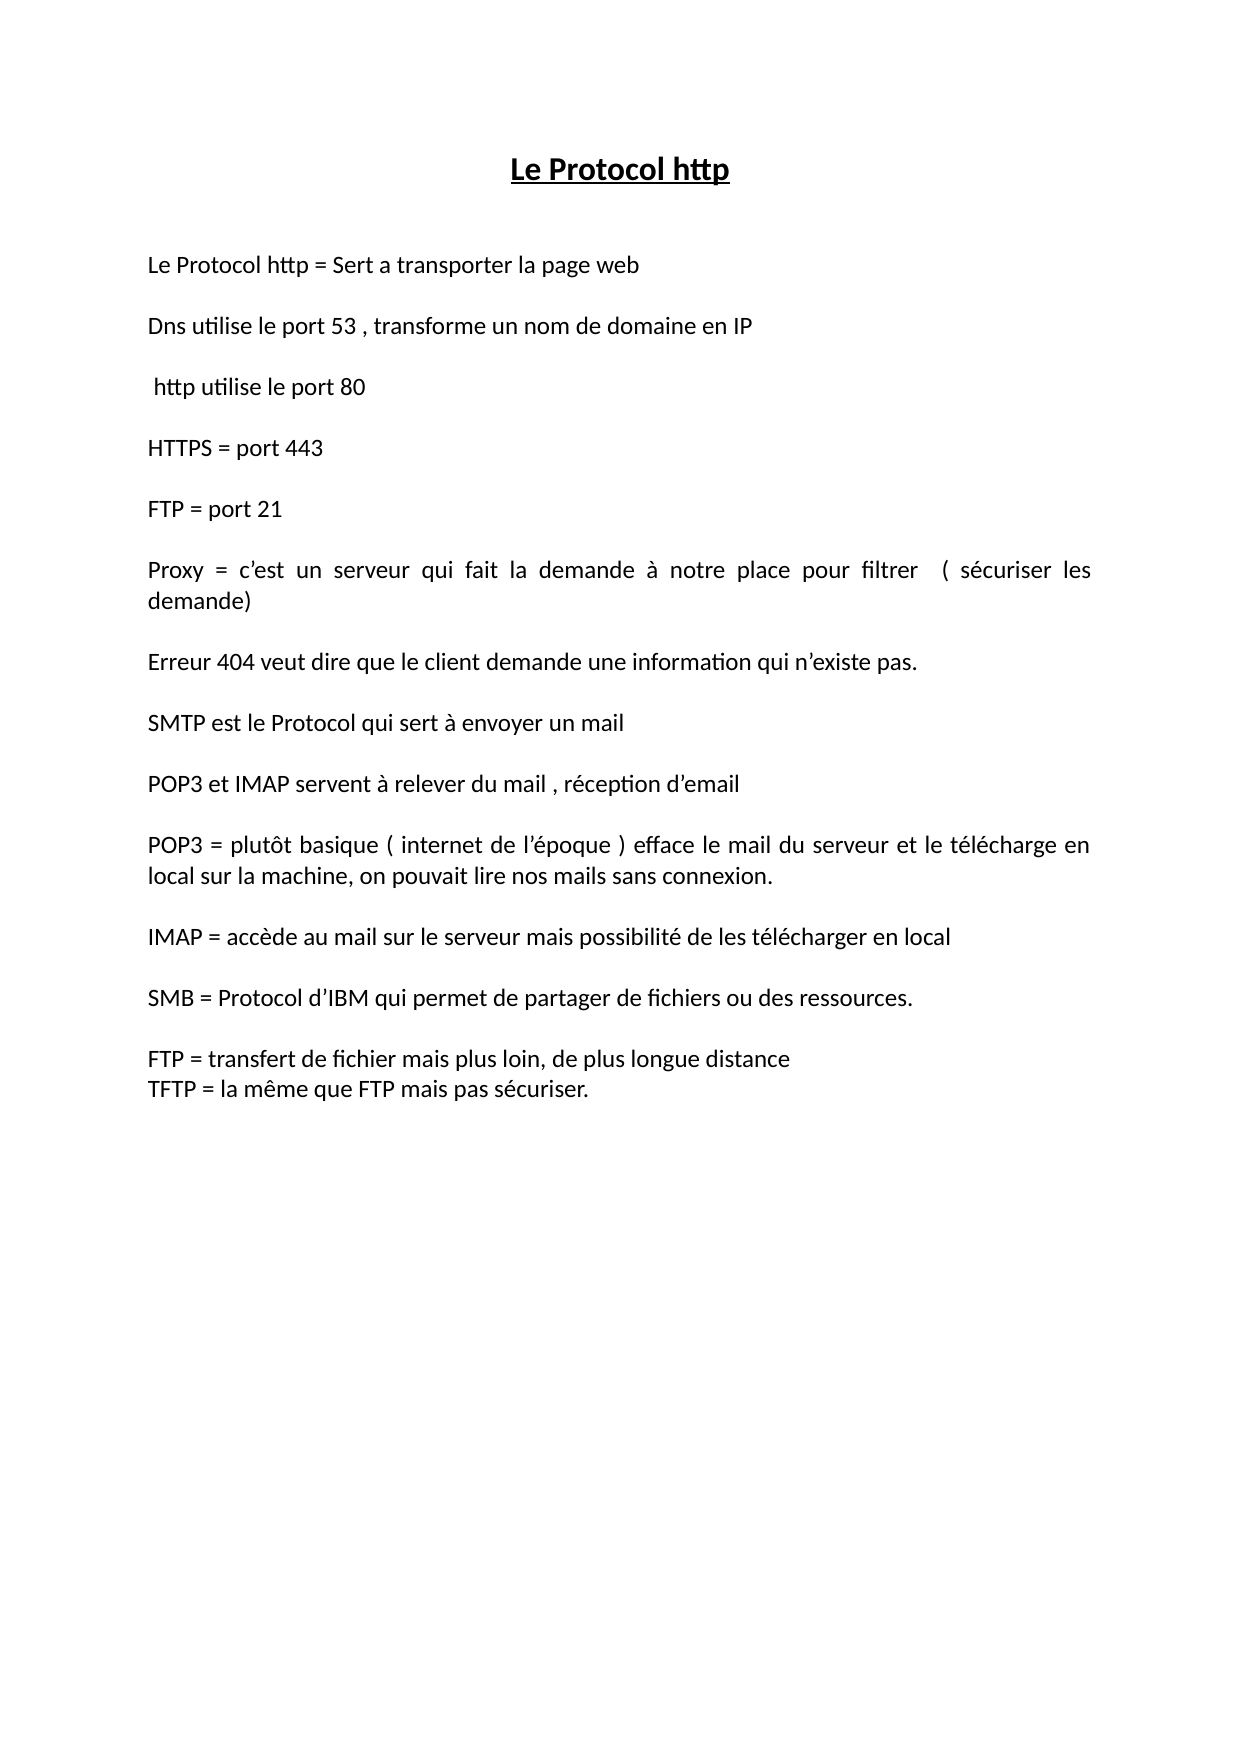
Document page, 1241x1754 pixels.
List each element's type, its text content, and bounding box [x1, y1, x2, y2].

text HTTPS = port 443 [148, 432, 1093, 463]
text TFTP = la même que FTP mais pas sécuriser. [148, 1073, 1093, 1104]
text FTP = port 21 [148, 493, 1093, 524]
text Dns utilise le port 53 , transforme un nom de domaine en IP [148, 310, 1093, 341]
text Le Protocol http = Sert a transporter la page web [148, 249, 1093, 280]
text http utilise le port 80 [148, 371, 1093, 402]
text POP3 = plutôt basique ( internet de l’époque ) efface le mail du serveur et le télécharge en local sur la machine, on pouvait lire nos mails sans connexion. [148, 829, 1093, 890]
text IMAP = accède au mail sur le serveur mais possibilité de les télécharger en local [148, 921, 1093, 951]
text Proxy = c’est un serveur qui fait la demande à notre place pour filtrer ( sécuriser les demande) [148, 554, 1093, 616]
text SMB = Protocol d’IBM qui permet de partager de fichiers ou des ressources. [148, 982, 1093, 1012]
text FTP = transfert de fichier mais plus loin, de plus longue distance [148, 1043, 1093, 1073]
text Le Protocol http [148, 148, 1093, 188]
text SMTP est le Protocol qui sert à envoyer un mail [148, 707, 1093, 738]
text Erreur 404 veut dire que le client demande une information qui n’existe pas. [148, 646, 1093, 677]
text POP3 et IMAP servent à relever du mail , réception d’email [148, 768, 1093, 799]
